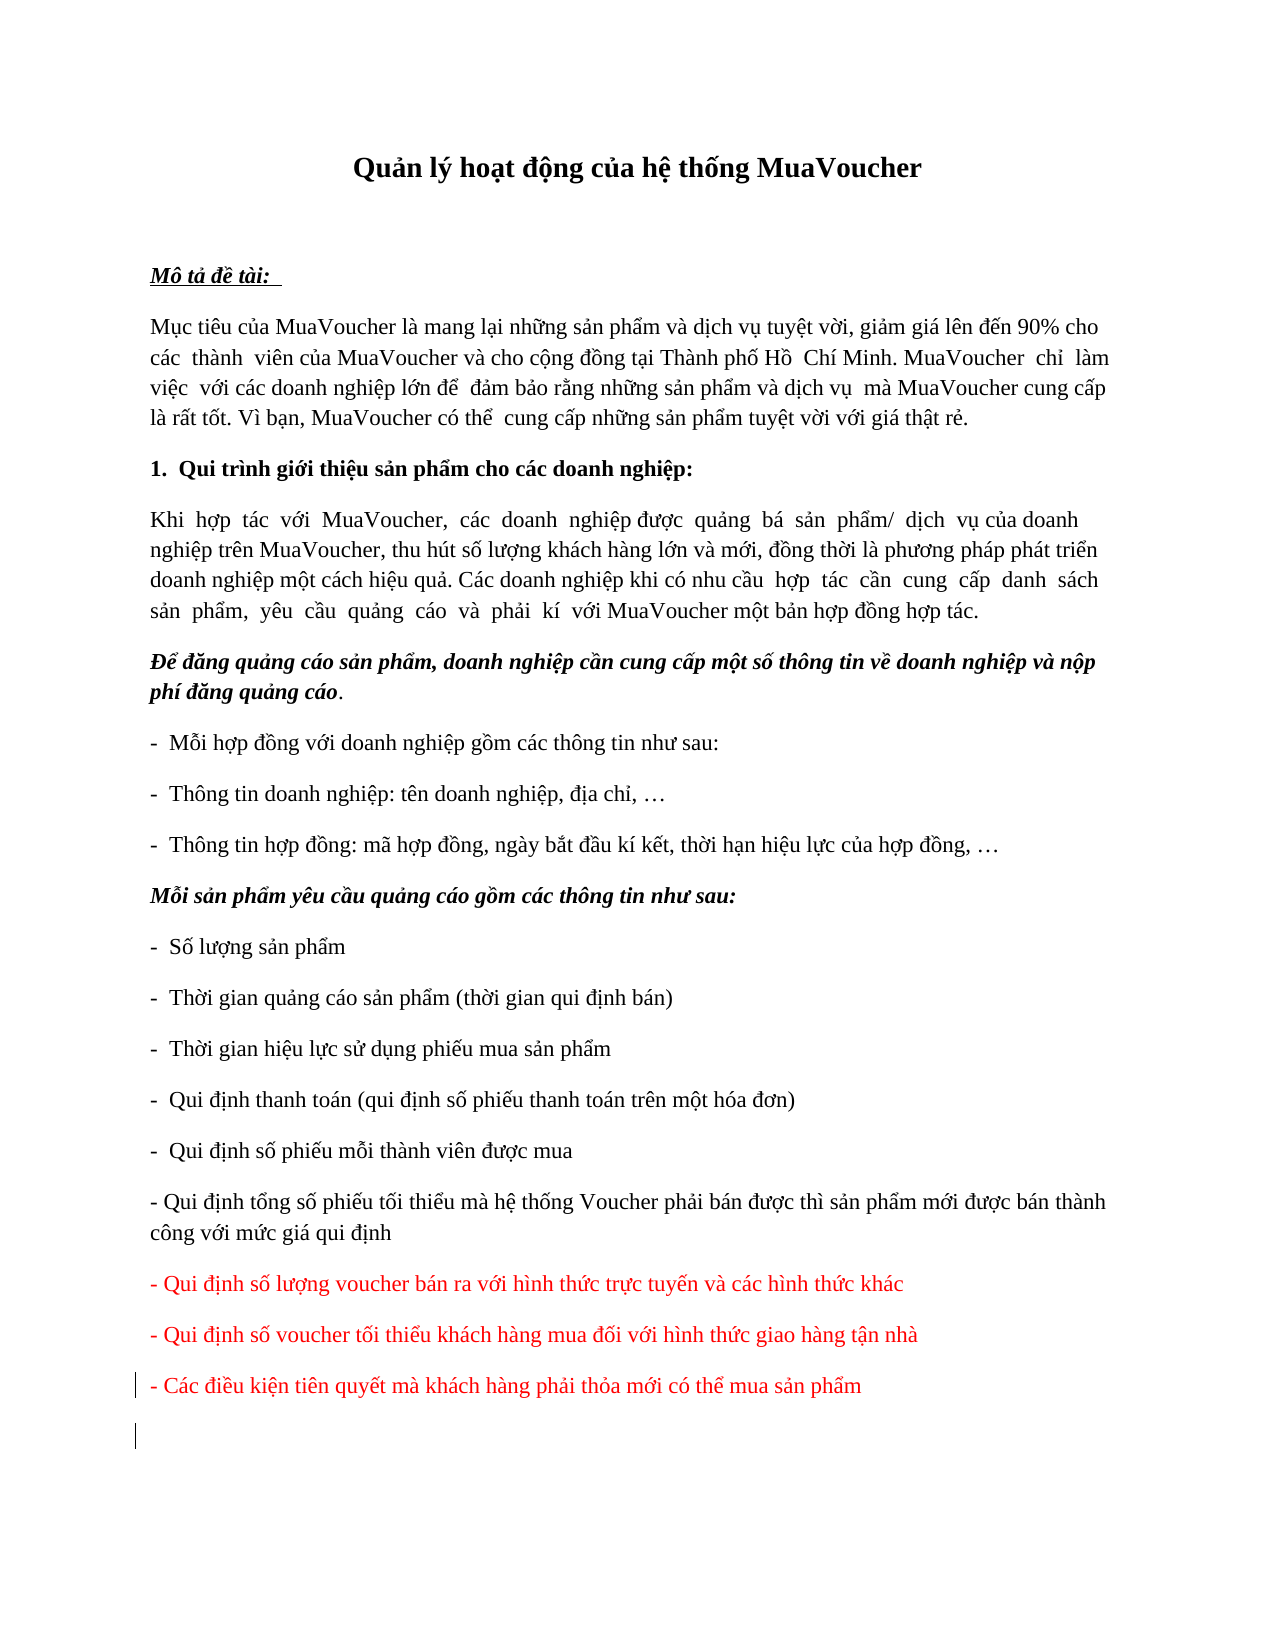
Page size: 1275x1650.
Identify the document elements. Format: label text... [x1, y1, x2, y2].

text - Số lượng sản phẩm [150, 933, 1125, 959]
text Để đăng quảng cáo sản phẩm, doanh nghiệp cần cung cấp một số thông tin về doanh nghiệp và nộp phí đăng quảng cáo. [150, 648, 1125, 704]
text - Qui định thanh toán (qui định số phiếu thanh toán trên một hóa đơn) [150, 1086, 1125, 1113]
text Mô tả đề tài: [150, 262, 1125, 289]
text - Mỗi hợp đồng với doanh nghiệp gồm các thông tin như sau: [150, 729, 1125, 755]
text Mục tiêu của MuaVoucher là mang lại những sản phẩm và dịch vụ tuyệt vời, giảm giá lên đến 90% cho các thành viên của MuaVoucher và cho cộng đồng tại Thành phố Hồ Chí Minh. MuaVoucher chỉ làm việc với các doanh nghiệp lớn để đảm bảo rằng những sản phẩm và dịch vụ mà MuaVoucher cung cấp là rất tốt. Vì bạn, MuaVoucher có thể cung cấp những sản phẩm tuyệt vời với giá thật rẻ. [150, 313, 1125, 430]
text - Thời gian quảng cáo sản phẩm (thời gian qui định bán) [150, 984, 1125, 1011]
text - Thông tin hợp đồng: mã hợp đồng, ngày bắt đầu kí kết, thời hạn hiệu lực của hợp đồng, … [150, 831, 1125, 857]
text Mỗi sản phẩm yêu cầu quảng cáo gồm các thông tin như sau: [150, 882, 1125, 908]
text - Các điều kiện tiên quyết mà khách hàng phải thỏa mới có thể mua sản phẩm [150, 1372, 1125, 1398]
text - Qui định tổng số phiếu tối thiểu mà hệ thống Voucher phải bán được thì sản phẩm mới được bán thành công với mức giá qui định [150, 1188, 1125, 1245]
text - Qui định số phiếu mỗi thành viên được mua [150, 1137, 1125, 1164]
text Quản lý hoạt động của hệ thống MuaVoucher [150, 150, 1125, 183]
text - Thời gian hiệu lực sử dụng phiếu mua sản phẩm [150, 1035, 1125, 1062]
text - Qui định số lượng voucher bán ra với hình thức trực tuyến và các hình thức khác [150, 1270, 1125, 1296]
text - Qui định số voucher tối thiểu khách hàng mua đối với hình thức giao hàng tận nhà [150, 1321, 1125, 1347]
text 1. Qui trình giới thiệu sản phẩm cho các doanh nghiệp: [150, 455, 1125, 481]
text Khi hợp tác với MuaVoucher, các doanh nghiệp được quảng bá sản phẩm/ dịch vụ của doanh nghiệp trên MuaVoucher, thu hút số lượng khách hàng lớn và mới, đồng thời là phương pháp phát triển doanh nghiệp một cách hiệu quả. Các doanh nghiệp khi có nhu cầu hợp tác cần cung cấp danh sách sản phẩm, yêu cầu quảng cáo và phải kí với MuaVoucher một bản hợp đồng hợp tác. [150, 506, 1125, 623]
text - Thông tin doanh nghiệp: tên doanh nghiệp, địa chỉ, … [150, 780, 1125, 806]
